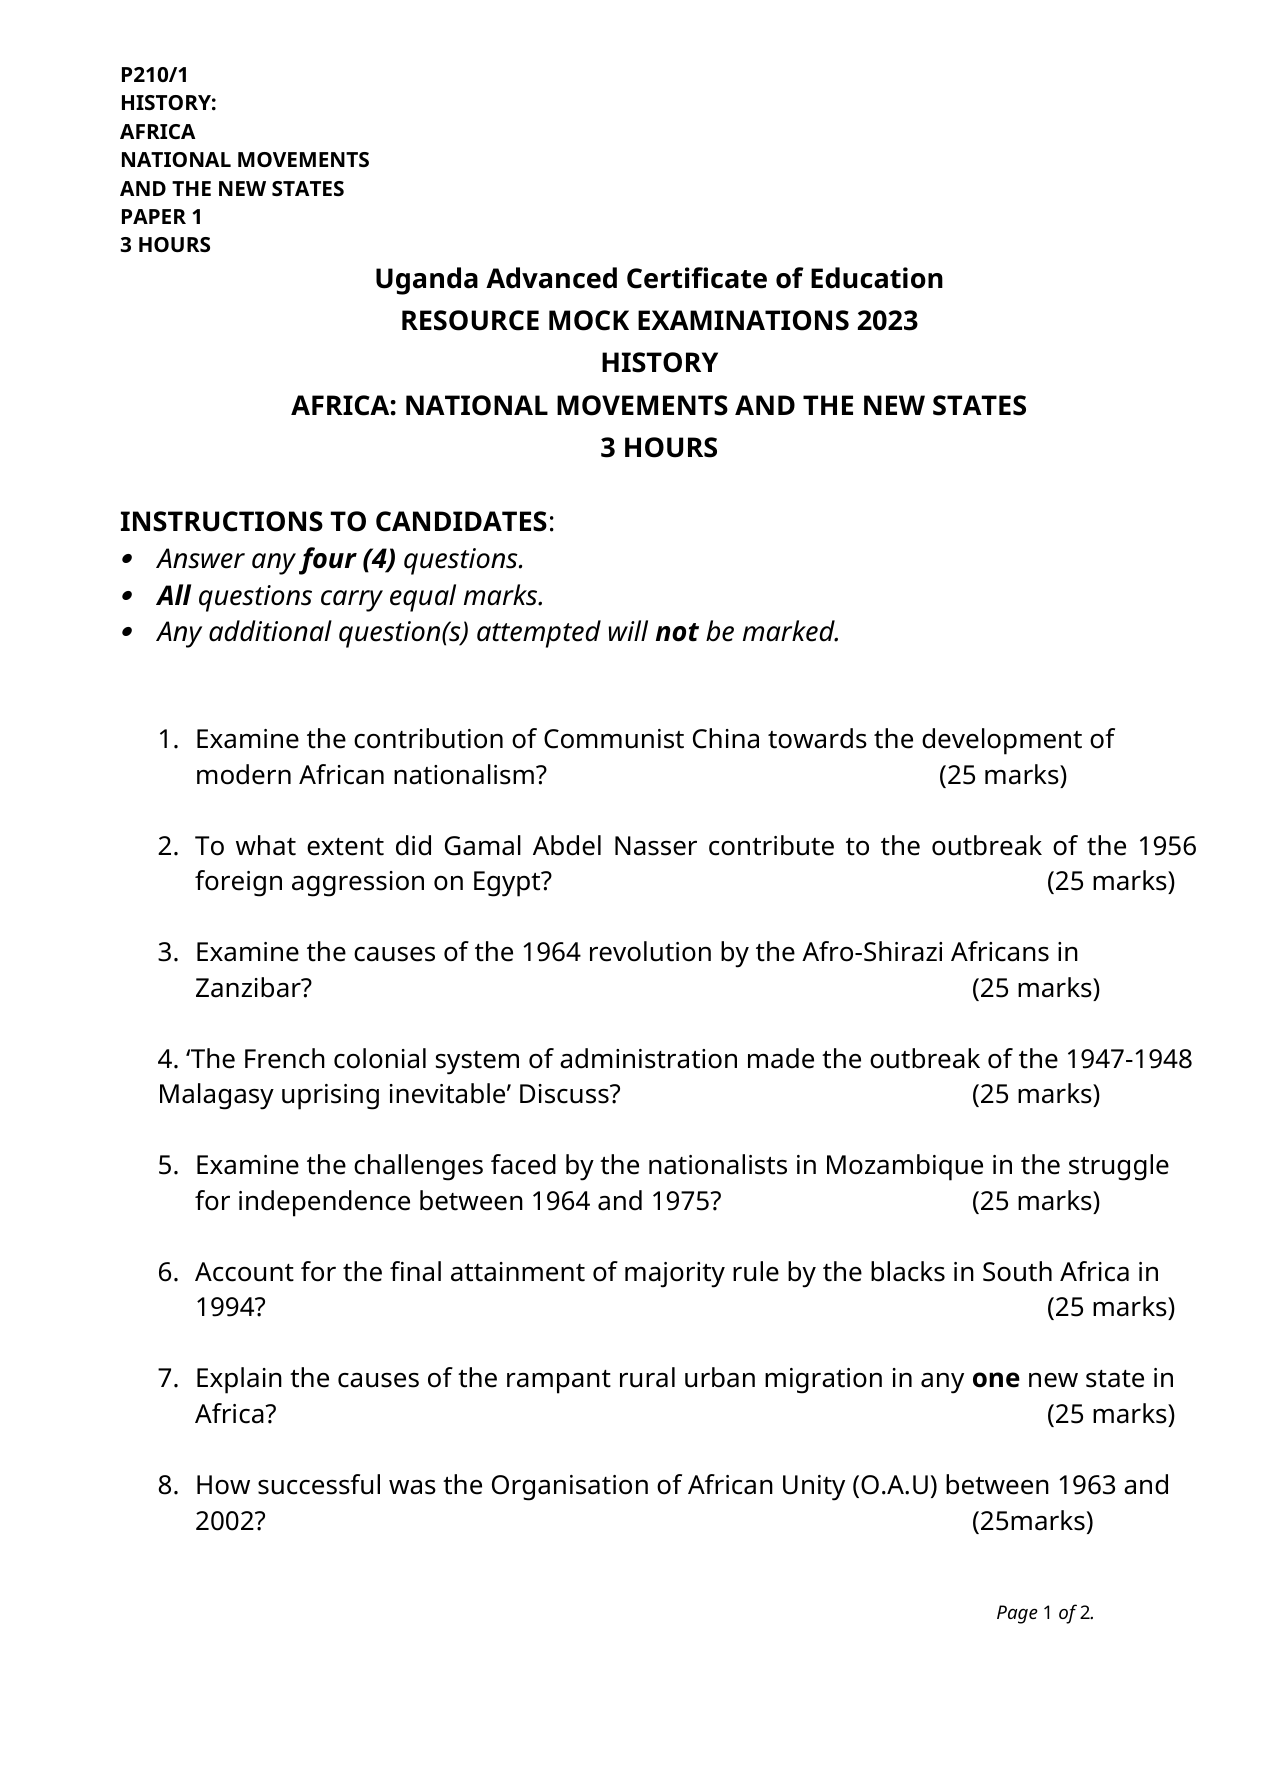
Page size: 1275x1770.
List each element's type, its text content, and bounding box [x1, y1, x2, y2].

text 4. ‘The French colonial system of administration made the outbreak of the 1947-1948 Malagasy uprising inevitable’ Discuss? (25 marks) [157, 1040, 1198, 1111]
list Explain the causes of the rampant rural urban migration in any one new state in Africa? (25 marks) [157, 1360, 1198, 1431]
text NATIONAL MOVEMENTS [120, 145, 1078, 174]
list How successful was the Organisation of African Unity (O.A.U) between 1963 and 2002? (25marks) [157, 1467, 1198, 1538]
list To what extent did Gamal Abdel Nasser contribute to the outbreak of the 1956 foreign aggression on Egypt? (25 marks) [157, 827, 1198, 898]
text AND THE NEW STATES [120, 174, 1078, 202]
list Account for the final attainment of majority rule by the blacks in South Africa in 1994? (25 marks) [157, 1253, 1198, 1324]
text P210/1 [120, 60, 1078, 88]
text INSTRUCTIONS TO CANDIDATES: [120, 502, 1078, 539]
text 3 HOURS [120, 231, 1078, 259]
text 3 HOURS [240, 429, 1078, 466]
list Any additional question(s) attempted will not be marked. [120, 613, 1078, 650]
text Uganda Advanced Certificate of Education [120, 259, 1198, 296]
list Examine the contribution of Communist China towards the development of modern African nationalism? (25 marks) [157, 721, 1198, 792]
text PAPER 1 [120, 202, 1078, 231]
text HISTORY: [120, 88, 1078, 117]
list Examine the causes of the 1964 revolution by the Afro-Shirazi Africans in Zanzibar? (25 marks) [157, 934, 1198, 1005]
list Examine the challenges faced by the nationalists in Mozambique in the struggle for independence between 1964 and 1975? (25 marks) [157, 1147, 1198, 1218]
text AFRICA [120, 117, 1078, 145]
text RESOURCE MOCK EXAMINATIONS 2023 [240, 301, 1078, 338]
text HISTORY [240, 344, 1078, 381]
text AFRICA: NATIONAL MOVEMENTS AND THE NEW STATES [240, 386, 1078, 423]
list All questions carry equal marks. [120, 576, 1078, 613]
list Answer any four (4) questions. [120, 539, 1078, 576]
